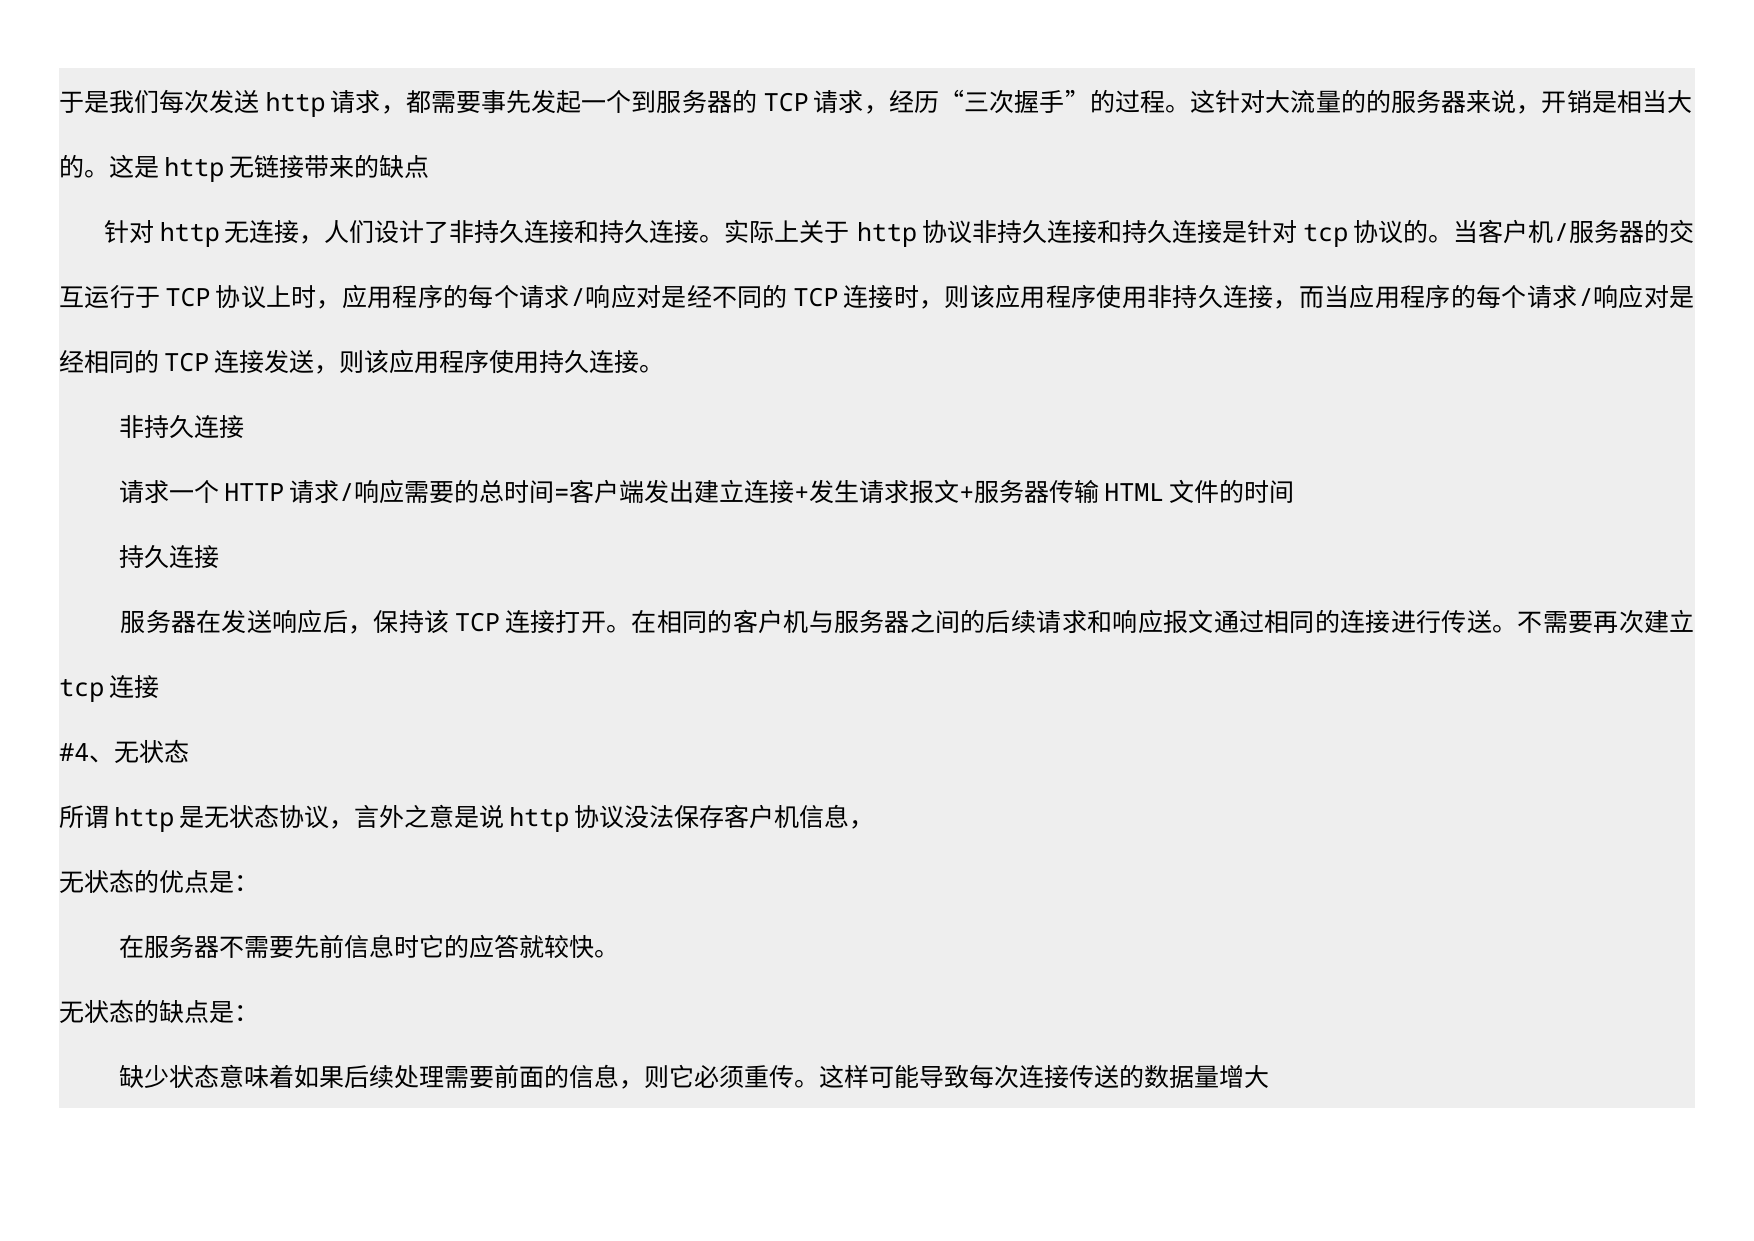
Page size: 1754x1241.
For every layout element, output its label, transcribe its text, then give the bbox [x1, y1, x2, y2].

text 请求一个HTTP请求/响应需要的总时间=客户端发出建立连接+发生请求报文+服务器传输HTML文件的时间 [59, 458, 1695, 523]
text 非持久连接 [59, 393, 1695, 458]
text 服务器在发送响应后，保持该TCP连接打开。在相同的客户机与服务器之间的后续请求和响应报文通过相同的连接进行传送。不需要再次建立tcp连接 [59, 588, 1695, 718]
text 在服务器不需要先前信息时它的应答就较快。 [59, 913, 1695, 978]
text 缺少状态意味着如果后续处理需要前面的信息，则它必须重传。这样可能导致每次连接传送的数据量增大 [59, 1043, 1695, 1108]
text 无状态的缺点是： [59, 978, 1695, 1043]
text 持久连接 [59, 523, 1695, 588]
text 针对http无连接，人们设计了非持久连接和持久连接。实际上关于http协议非持久连接和持久连接是针对tcp协议的。当客户机/服务器的交互运行于TCP协议上时，应用程序的每个请求/响应对是经不同的TCP连接时，则该应用程序使用非持久连接，而当应用程序的每个请求/响应对是经相同的TCP连接发送，则该应用程序使用持久连接。 [59, 198, 1695, 393]
text #4、无状态 [59, 718, 1695, 783]
text 所谓http是无状态协议，言外之意是说http协议没法保存客户机信息， [59, 783, 1695, 848]
text 于是我们每次发送http请求，都需要事先发起一个到服务器的TCP请求，经历“三次握手”的过程。这针对大流量的的服务器来说，开销是相当大的。这是http无链接带来的缺点 [59, 68, 1695, 198]
text 无状态的优点是： [59, 848, 1695, 913]
